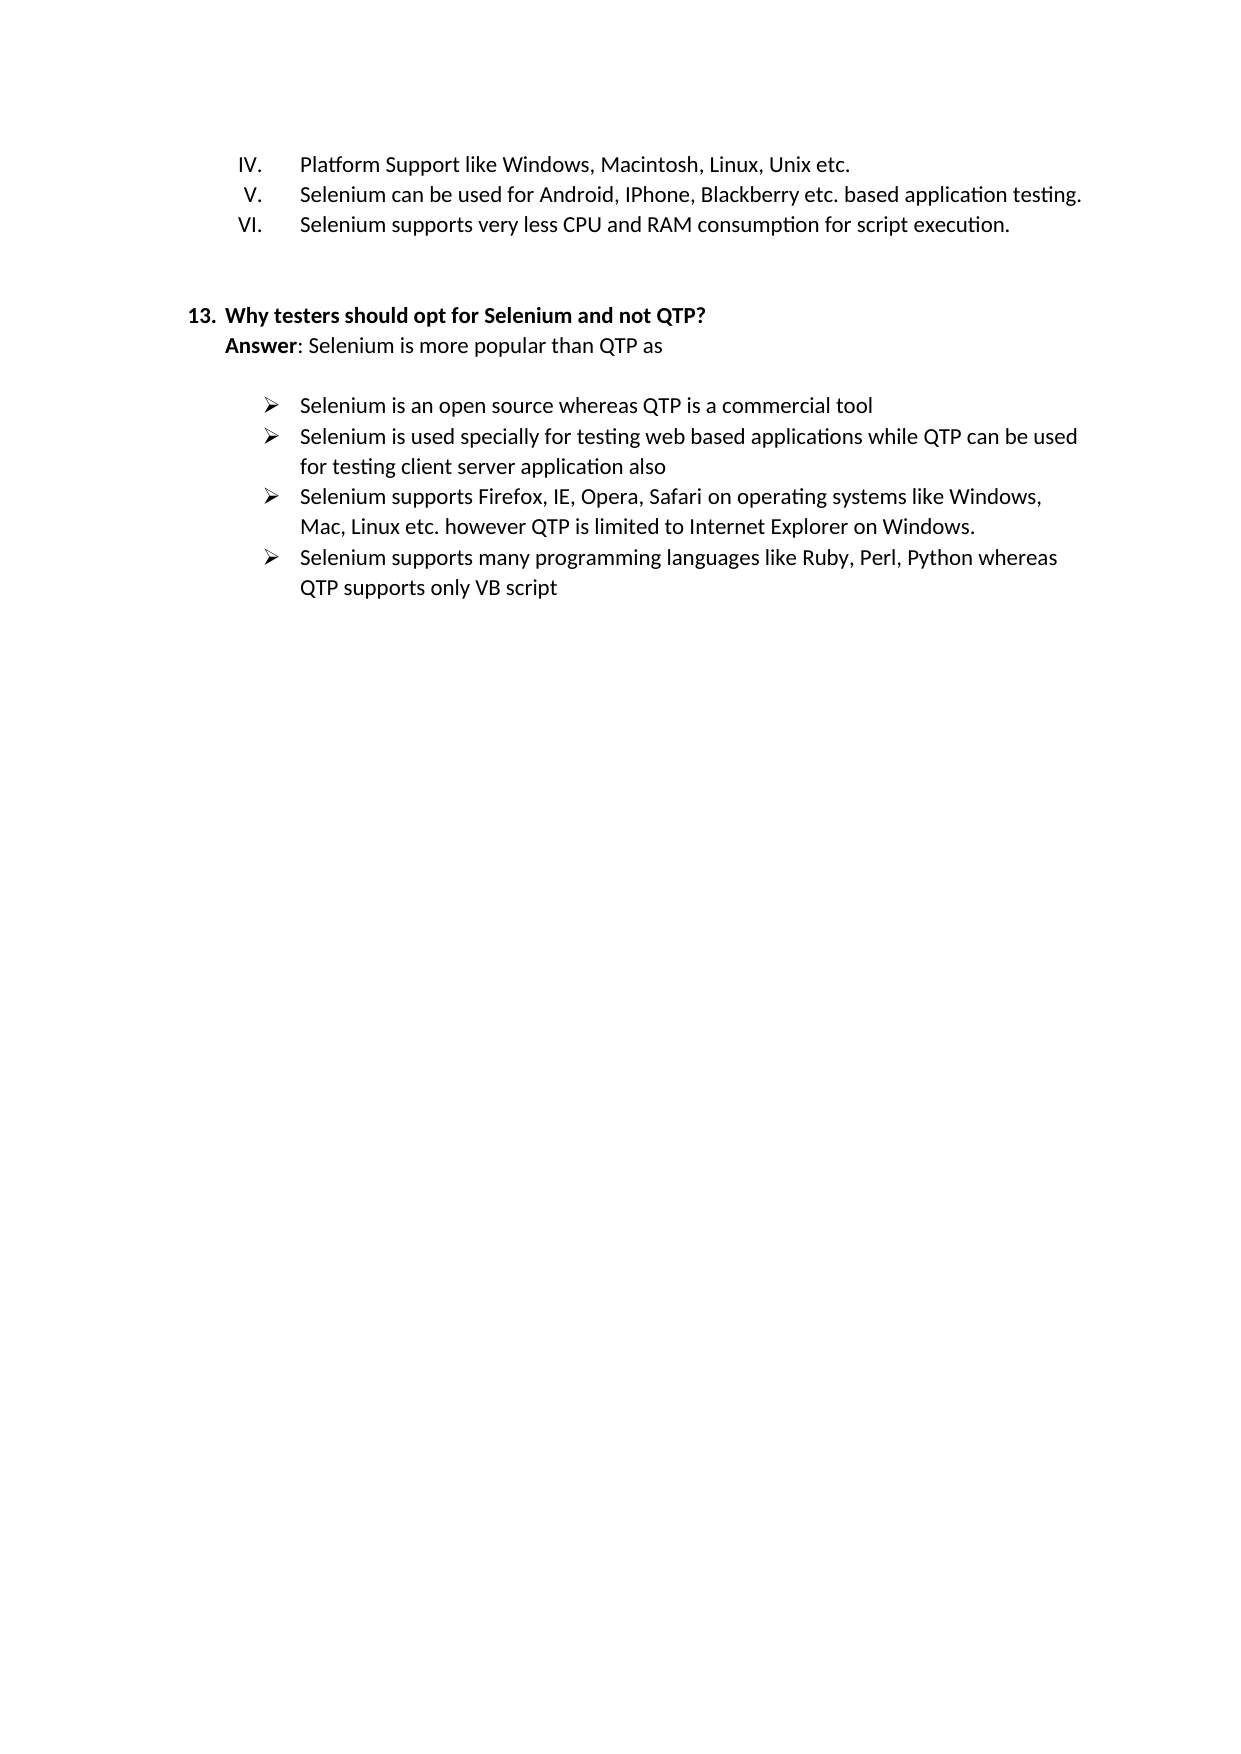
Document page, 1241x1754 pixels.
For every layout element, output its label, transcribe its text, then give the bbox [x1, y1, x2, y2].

list Selenium supports many programming languages like Ruby, Perl, Python whereas QTP supports only VB script [262, 543, 1090, 601]
list Platform Support like Windows, Macintosh, Linux, Unix etc. [262, 150, 1090, 178]
list Selenium supports very less CPU and RAM consumption for script execution. [262, 210, 1090, 238]
list Selenium is an open source whereas QTP is a commercial tool [262, 392, 1090, 420]
list Answer: Selenium is more popular than QTP as [225, 331, 1090, 359]
list Selenium can be used for Android, IPhone, Blackberry etc. based application testing. [262, 180, 1090, 208]
list Selenium is used specially for testing web based applications while QTP can be used for testing client server application also [262, 422, 1090, 480]
list Selenium supports Firefox, IE, Opera, Safari on operating systems like Windows, Mac, Linux etc. however QTP is limited to Internet Explorer on Windows. [262, 482, 1090, 541]
list Why testers should opt for Selenium and not QTP? [187, 301, 1090, 329]
